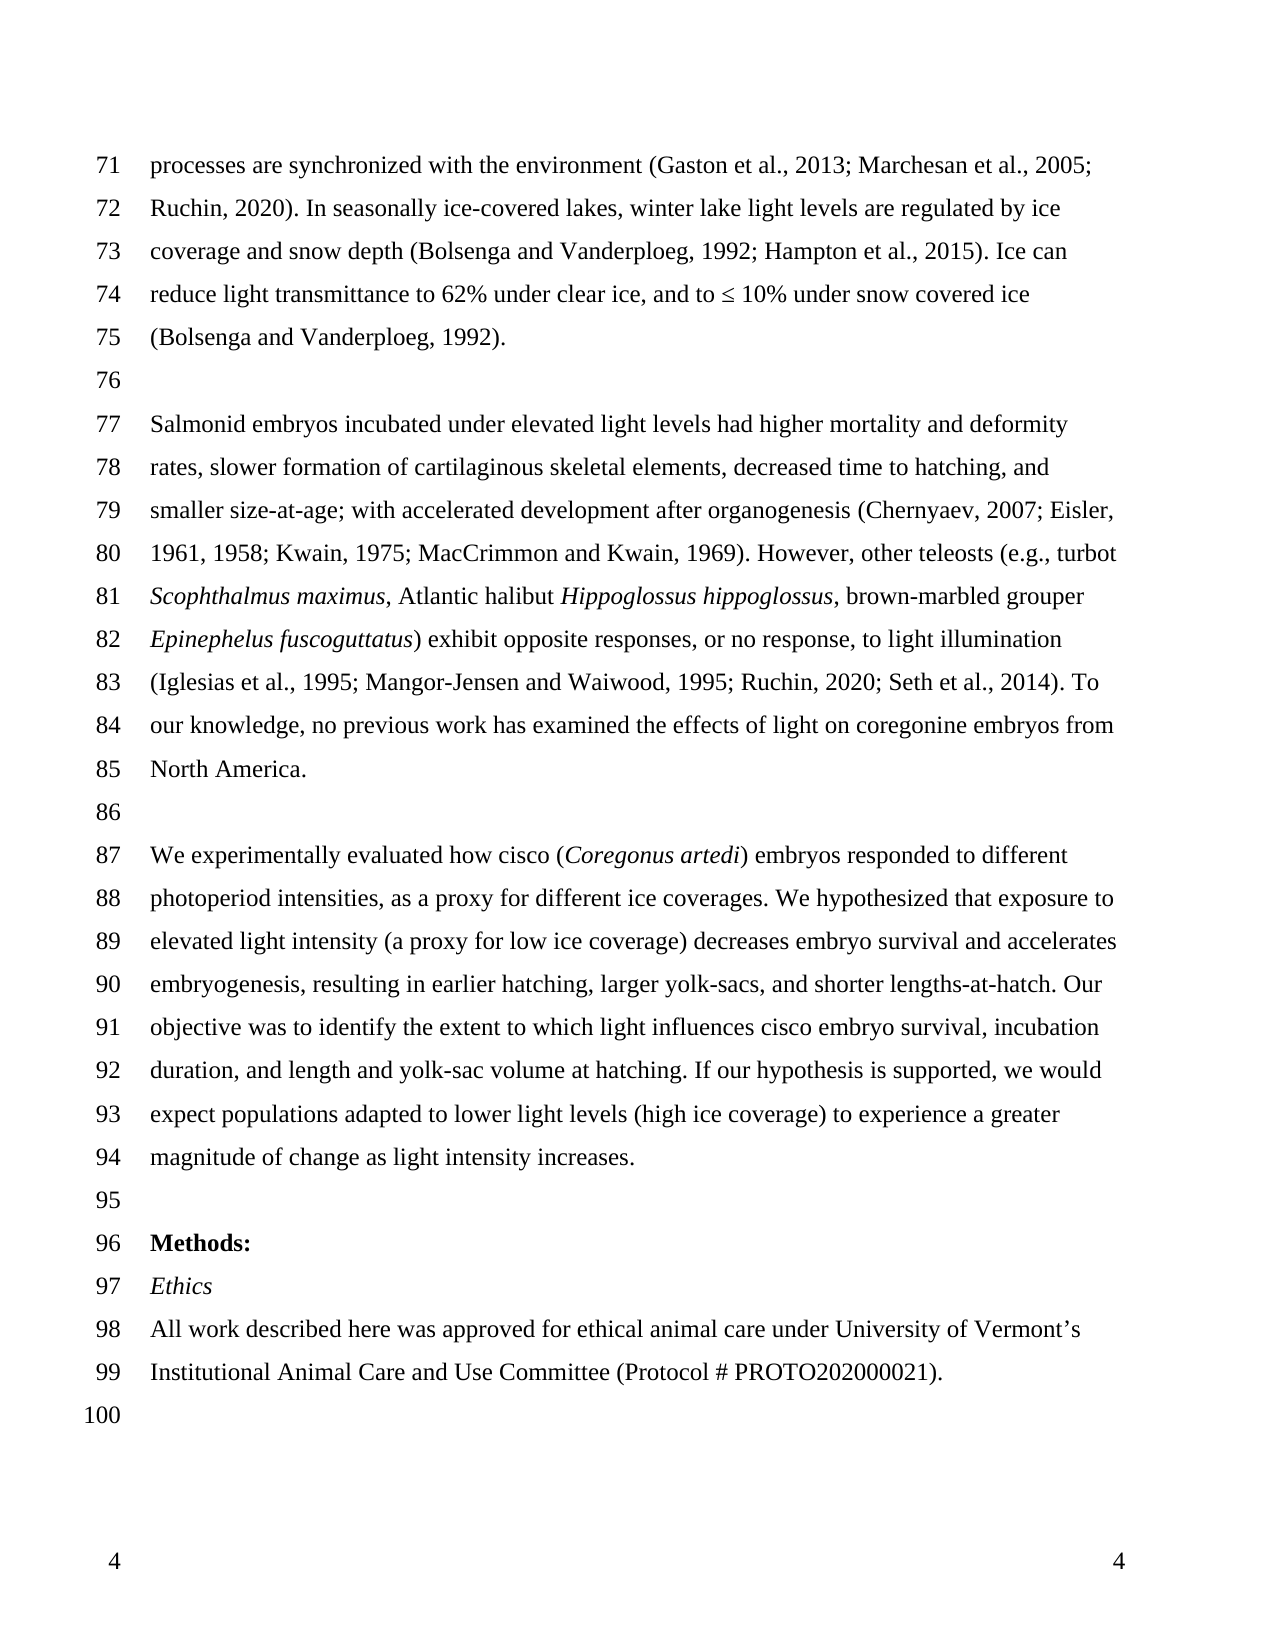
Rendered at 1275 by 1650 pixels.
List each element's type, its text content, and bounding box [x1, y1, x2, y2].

text Salmonid embryos incubated under elevated light levels had higher mortality and deformity rates, slower formation of cartilaginous skeletal elements, decreased time to hatching, and smaller size-at-age; with accelerated development after organogenesis (Chernyaev, 2007; Eisler, 1961, 1958; Kwain, 1975; MacCrimmon and Kwain, 1969). However, other teleosts (e.g., turbot Scophthalmus maximus, Atlantic halibut Hippoglossus hippoglossus, brown-marbled grouper Epinephelus fuscoguttatus) exhibit opposite responses, or no response, to light illumination (Iglesias et al., 1995; Mangor‐Jensen and Waiwood, 1995; Ruchin, 2020; Seth et al., 2014). To our knowledge, no previous work has examined the effects of light on coregonine embryos from North America. [150, 409, 1125, 782]
subtitle Methods: [150, 1228, 1125, 1257]
subtitle All work described here was approved for ethical animal care under University of Vermont’s Institutional Animal Care and Use Committee (Protocol # PROTO202000021). [150, 1314, 1125, 1386]
text We experimentally evaluated how cisco (Coregonus artedi) embryos responded to different photoperiod intensities, as a proxy for different ice coverages. We hypothesized that exposure to elevated light intensity (a proxy for low ice coverage) decreases embryo survival and accelerates embryogenesis, resulting in earlier hatching, larger yolk-sacs, and shorter lengths-at-hatch. Our objective was to identify the extent to which light influences cisco embryo survival, incubation duration, and length and yolk-sac volume at hatching. If our hypothesis is supported, we would expect populations adapted to lower light levels (high ice coverage) to experience a greater magnitude of change as light intensity increases. [150, 840, 1125, 1171]
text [150, 150, 1125, 351]
subtitle Ethics [150, 1271, 1125, 1300]
